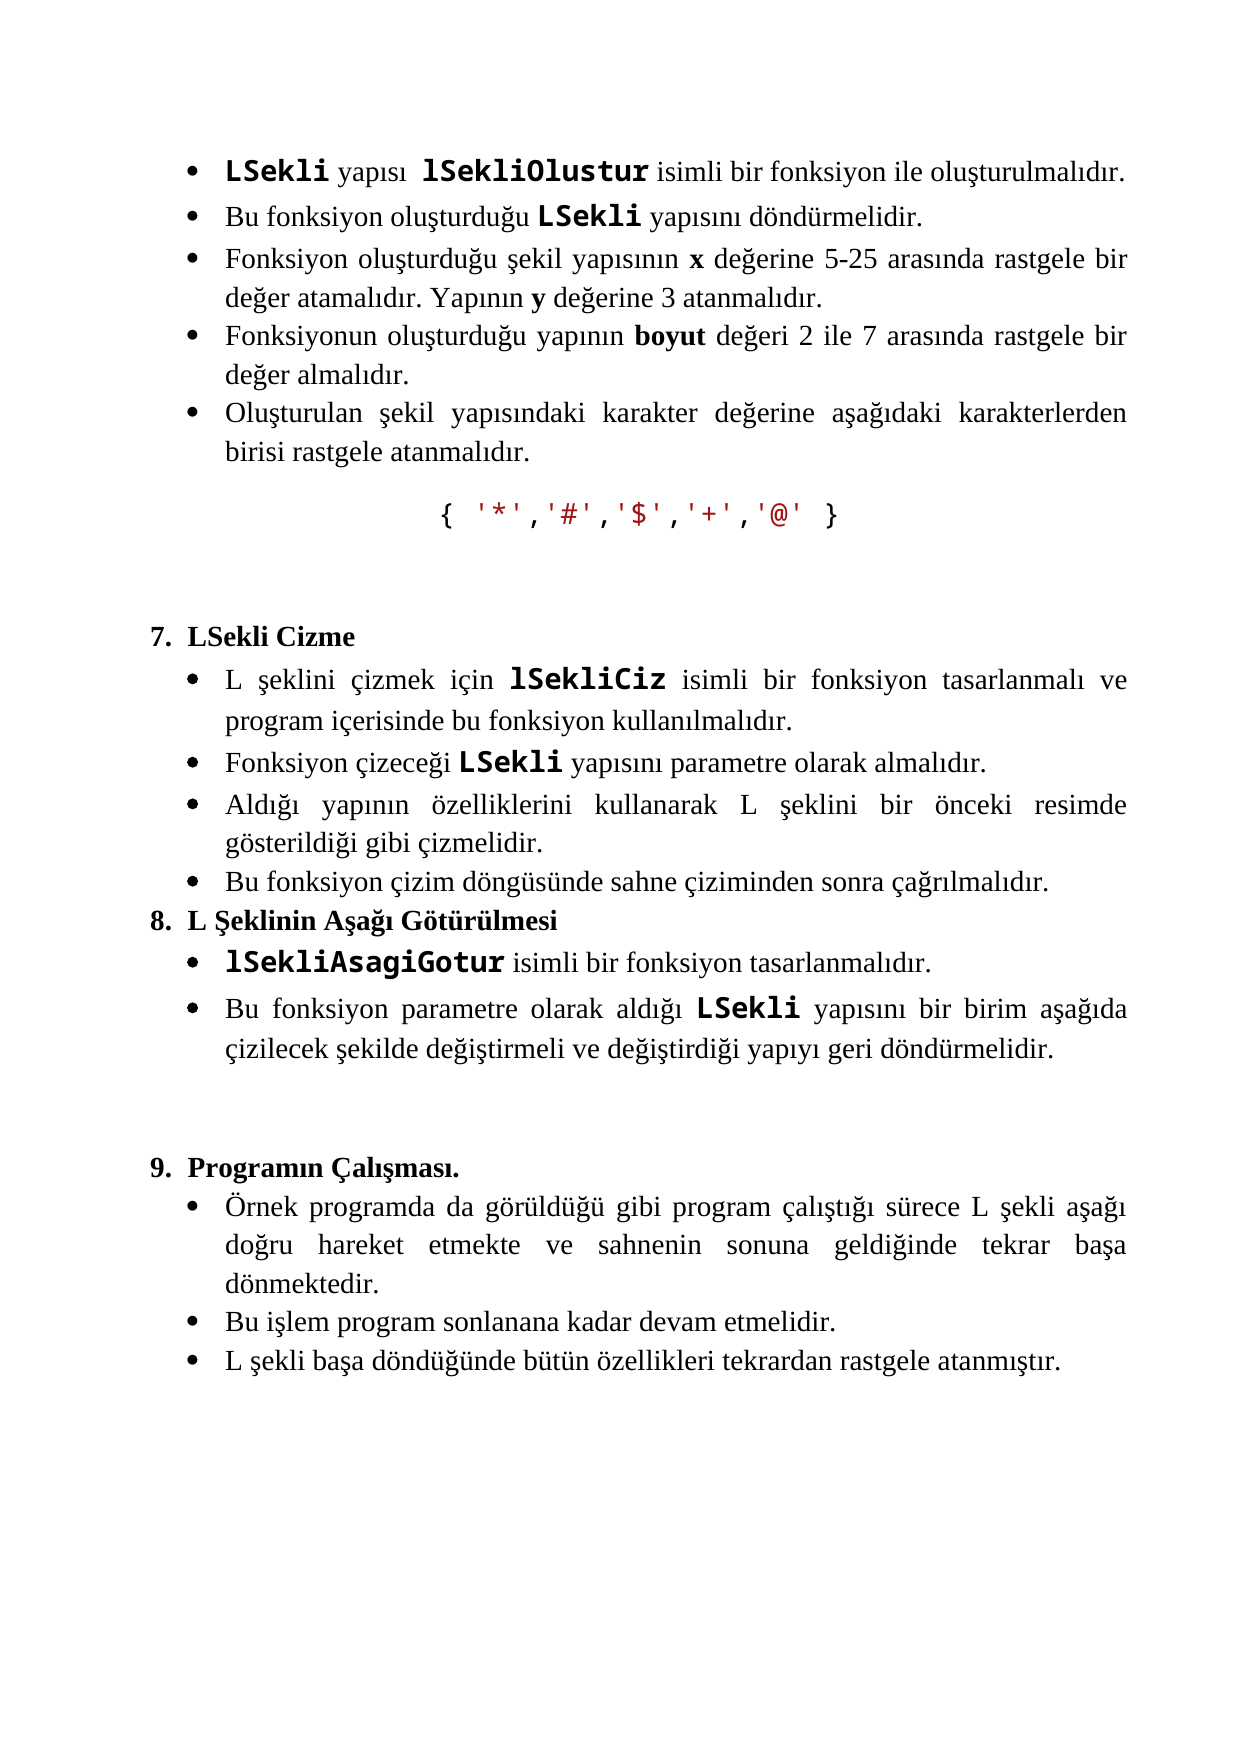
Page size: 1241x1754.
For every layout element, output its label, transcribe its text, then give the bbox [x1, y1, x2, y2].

list LSekli yapısı lSekliOlustur isimli bir fonksiyon ile oluşturulmalıdır. [187, 150, 1128, 190]
list Bu fonksiyon parametre olarak aldığı LSekli yapısını bir birim aşağıda çizilecek şekilde değiştirmeli ve değiştirdiği yapıyı geri döndürmelidir. [187, 987, 1128, 1065]
list Bu işlem program sonlanana kadar devam etmelidir. [187, 1304, 1128, 1338]
list Fonksiyonun oluşturduğu yapının boyut değeri 2 ile 7 arasında rastgele bir değer almalıdır. [187, 318, 1128, 391]
list Fonksiyon çizeceği LSekli yapısını parametre olarak almalıdır. [187, 741, 1128, 781]
list Örnek programda da görüldüğü gibi program çalıştığı sürece L şekli aşağı doğru hareket etmekte ve sahnenin sonuna geldiğinde tekrar başa dönmektedir. [187, 1189, 1128, 1299]
list lSekliAsagiGotur isimli bir fonksiyon tasarlanmalıdır. [187, 941, 1128, 981]
list Bu fonksiyon oluşturduğu LSekli yapısını döndürmelidir. [187, 196, 1128, 235]
list Programın Çalışması. [150, 1150, 1128, 1184]
list L şekli başa döndüğünde bütün özellikleri tekrardan rastgele atanmıştır. [187, 1343, 1128, 1377]
list LSekli Cizme [150, 619, 1128, 653]
list L şeklini çizmek için lSekliCiz isimli bir fonksiyon tasarlanmalı ve program içerisinde bu fonksiyon kullanılmalıdır. [187, 658, 1128, 736]
list Oluşturulan şekil yapısındaki karakter değerine aşağıdaki karakterlerden birisi rastgele atanmalıdır. [187, 396, 1128, 468]
list Bu fonksiyon çizim döngüsünde sahne çiziminden sonra çağrılmalıdır. [187, 864, 1128, 898]
list Aldığı yapının özelliklerini kullanarak L şeklini bir önceki resimde gösterildiği gibi çizmelidir. [187, 787, 1128, 859]
list L Şeklinin Aşağı Götürülmesi [150, 903, 1128, 936]
list Fonksiyon oluşturduğu şekil yapısının x değerine 5-25 arasında rastgele bir değer atamalıdır. Yapının y değerine 3 atanmalıdır. [187, 241, 1128, 313]
text { '*','#','$','+','@' } [150, 494, 1128, 533]
